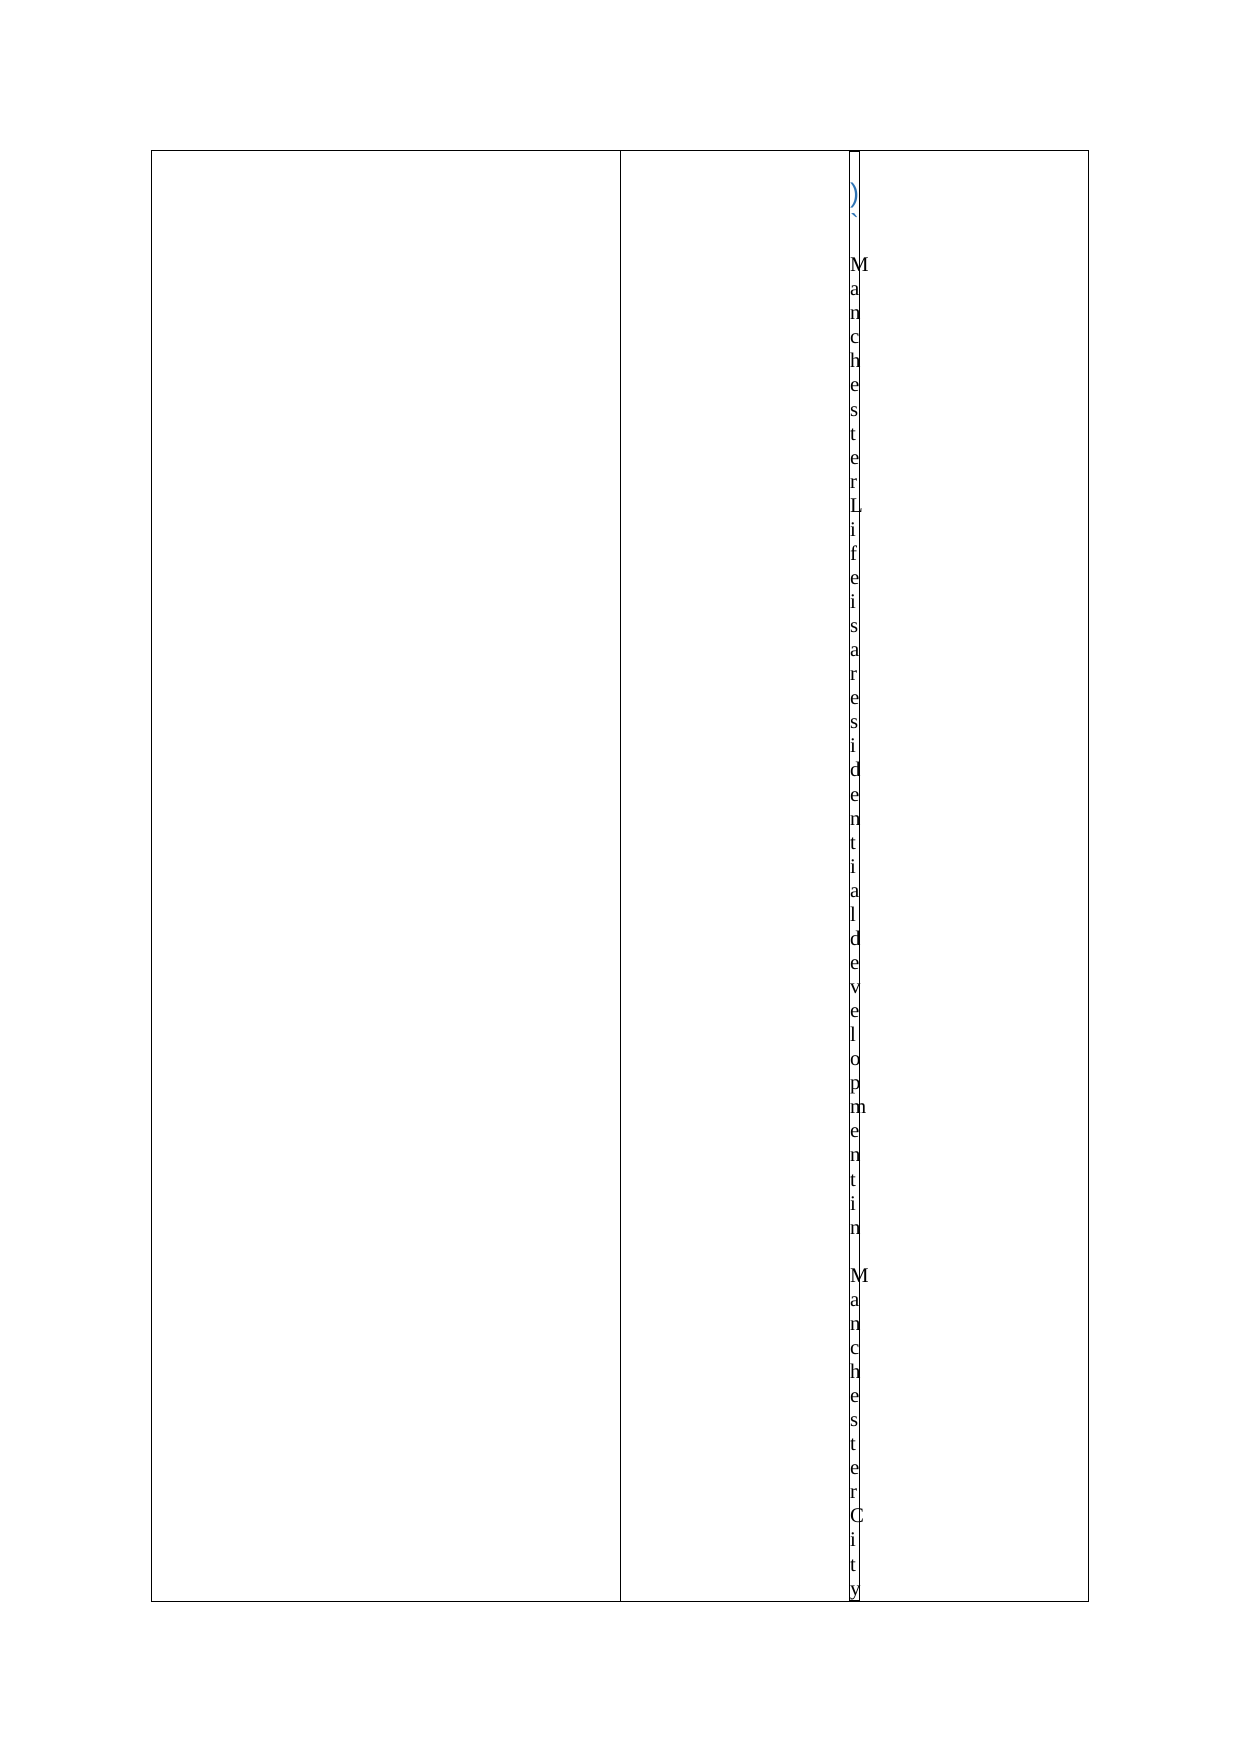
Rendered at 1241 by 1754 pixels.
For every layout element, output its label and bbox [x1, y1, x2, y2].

table_cell [860, 151, 1088, 1601]
table_cell [850, 1080, 859, 1600]
table_cell [850, 152, 859, 1088]
table_cell [621, 151, 849, 1601]
table_cell [152, 151, 620, 1601]
